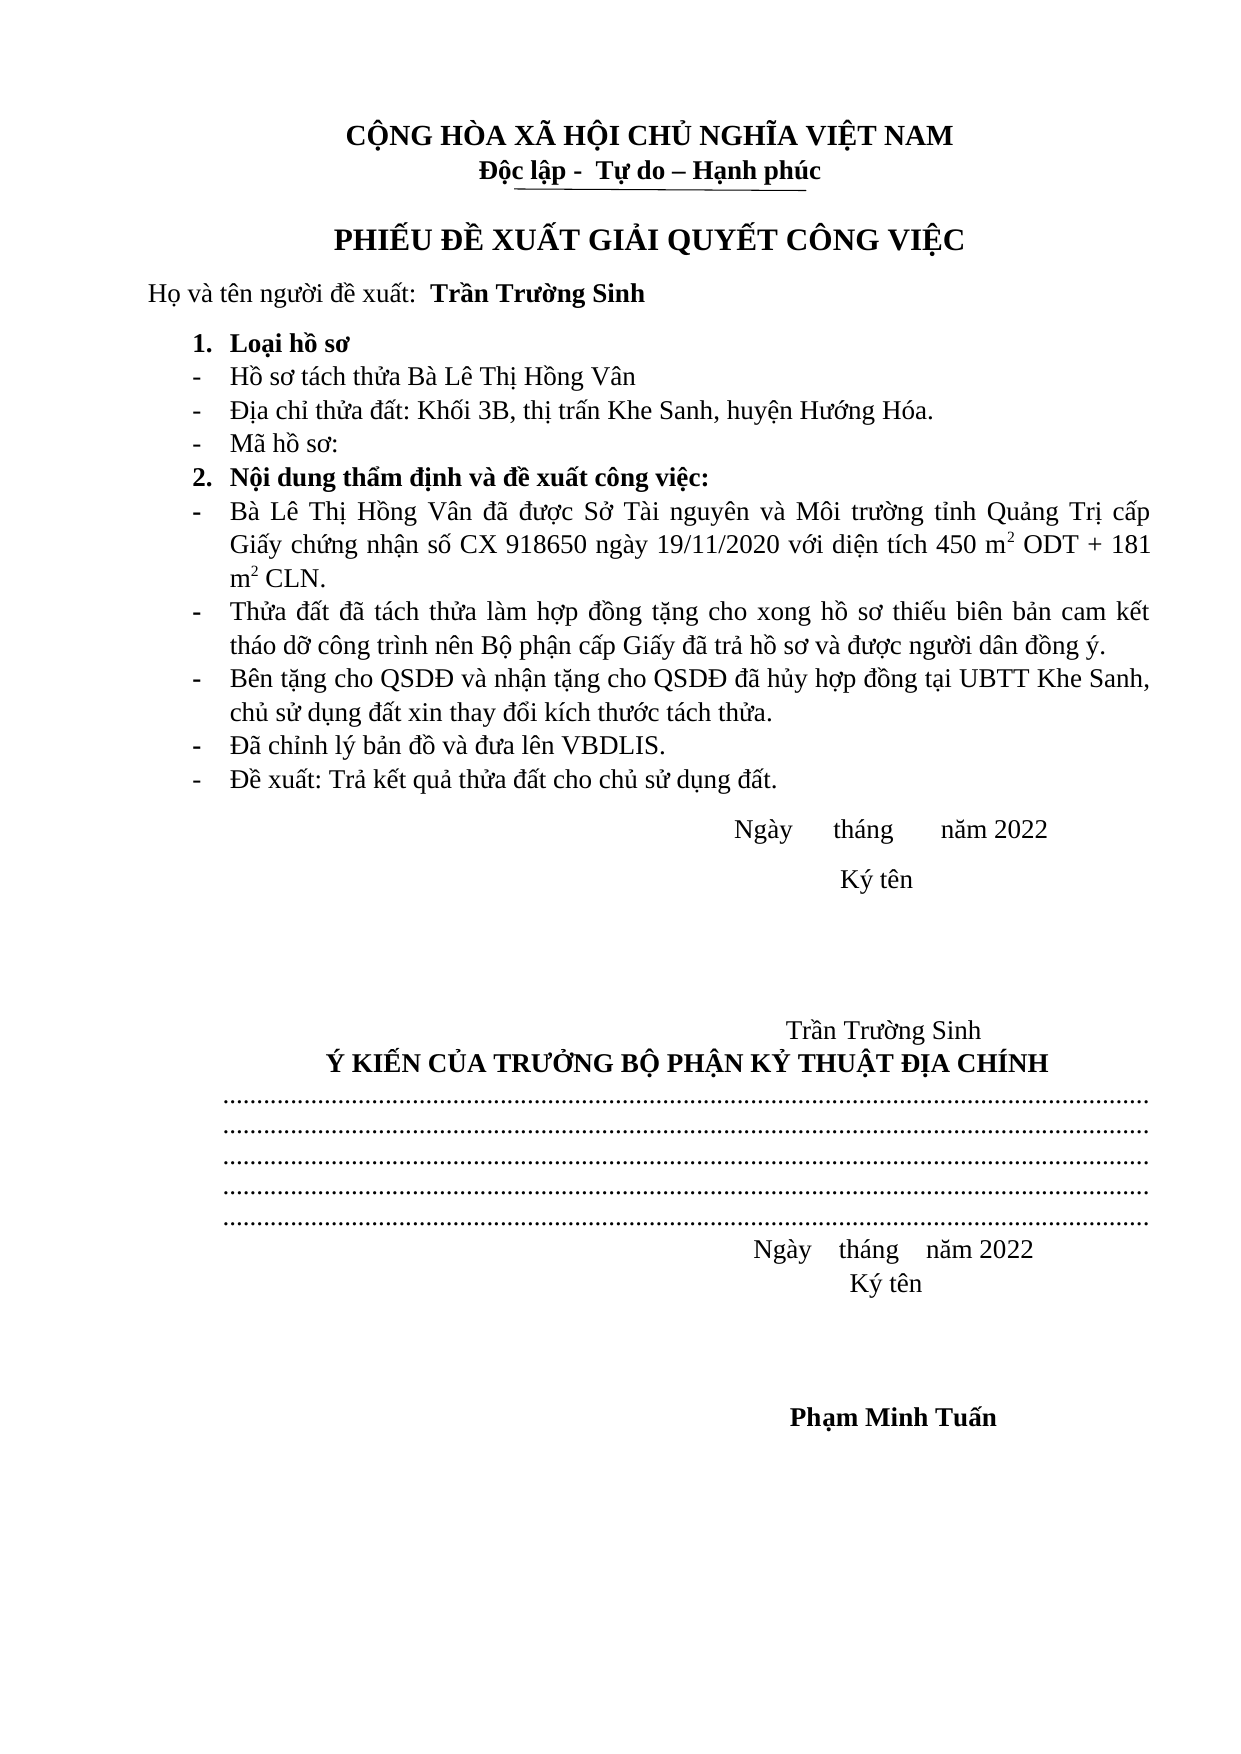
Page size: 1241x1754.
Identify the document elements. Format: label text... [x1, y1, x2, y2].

list Phạm Minh Tuấn [223, 1401, 1152, 1432]
list Bên tặng cho QSDĐ và nhận tặng cho QSDĐ đã hủy hợp đồng tại UBTT Khe Sanh, chủ sử dụng đất xin thay đổi kích thước tách thửa. [192, 662, 1152, 727]
list Nội dung thẩm định và đề xuất công việc: [192, 461, 1152, 492]
text Ngày tháng năm 2022 [192, 813, 1048, 844]
text Họ và tên người đề xuất: Trần Trường Sinh [148, 277, 1152, 308]
list Thửa đất đã tách thửa làm hợp đồng tặng cho xong hồ sơ thiếu biên bản cam kết tháo dỡ công trình nên Bộ phận cấp Giấy đã trả hồ sơ và được người dân đồng ý. [192, 595, 1152, 660]
text Độc lập - Tự do – Hạnh phúc [148, 154, 1152, 185]
list Ý KIẾN CỦA TRƯỞNG BỘ PHẬN KỶ THUẬT ĐỊA CHÍNH [223, 1048, 1152, 1079]
text CỘNG HÒA XÃ HỘI CHỦ NGHĨA VIỆT NAM [148, 118, 1152, 152]
list Mã hồ sơ: [192, 428, 1152, 459]
text PHIẾU ĐỀ XUẤT GIẢI QUYẾT CÔNG VIỆC [148, 221, 1152, 257]
list Bà Lê Thị Hồng Vân đã được Sở Tài nguyên và Môi trường tỉnh Quảng Trị cấp Giấy chứng nhận số CX 918650 ngày 19/11/2020 với diện tích 450 m2 ODT + 181 m2 CLN. [192, 495, 1152, 593]
list Ký tên [823, 863, 930, 894]
list Trần Trường Sinh [223, 1014, 1152, 1045]
list Đề xuất: Trả kết quả thửa đất cho chủ sử dụng đất. [192, 763, 1152, 794]
list Hồ sơ tách thửa Bà Lê Thị Hồng Vân [192, 361, 1152, 392]
list Đã chỉnh lý bản đồ và đưa lên VBDLIS. [192, 729, 1152, 761]
list Địa chỉ thửa đất: Khối 3B, thị trấn Khe Sanh, huyện Hướng Hóa. [192, 394, 1152, 425]
list Ngày tháng năm 2022 [223, 1233, 1033, 1264]
list Ký tên [223, 1267, 1152, 1298]
list Loại hồ sơ [192, 327, 1152, 358]
